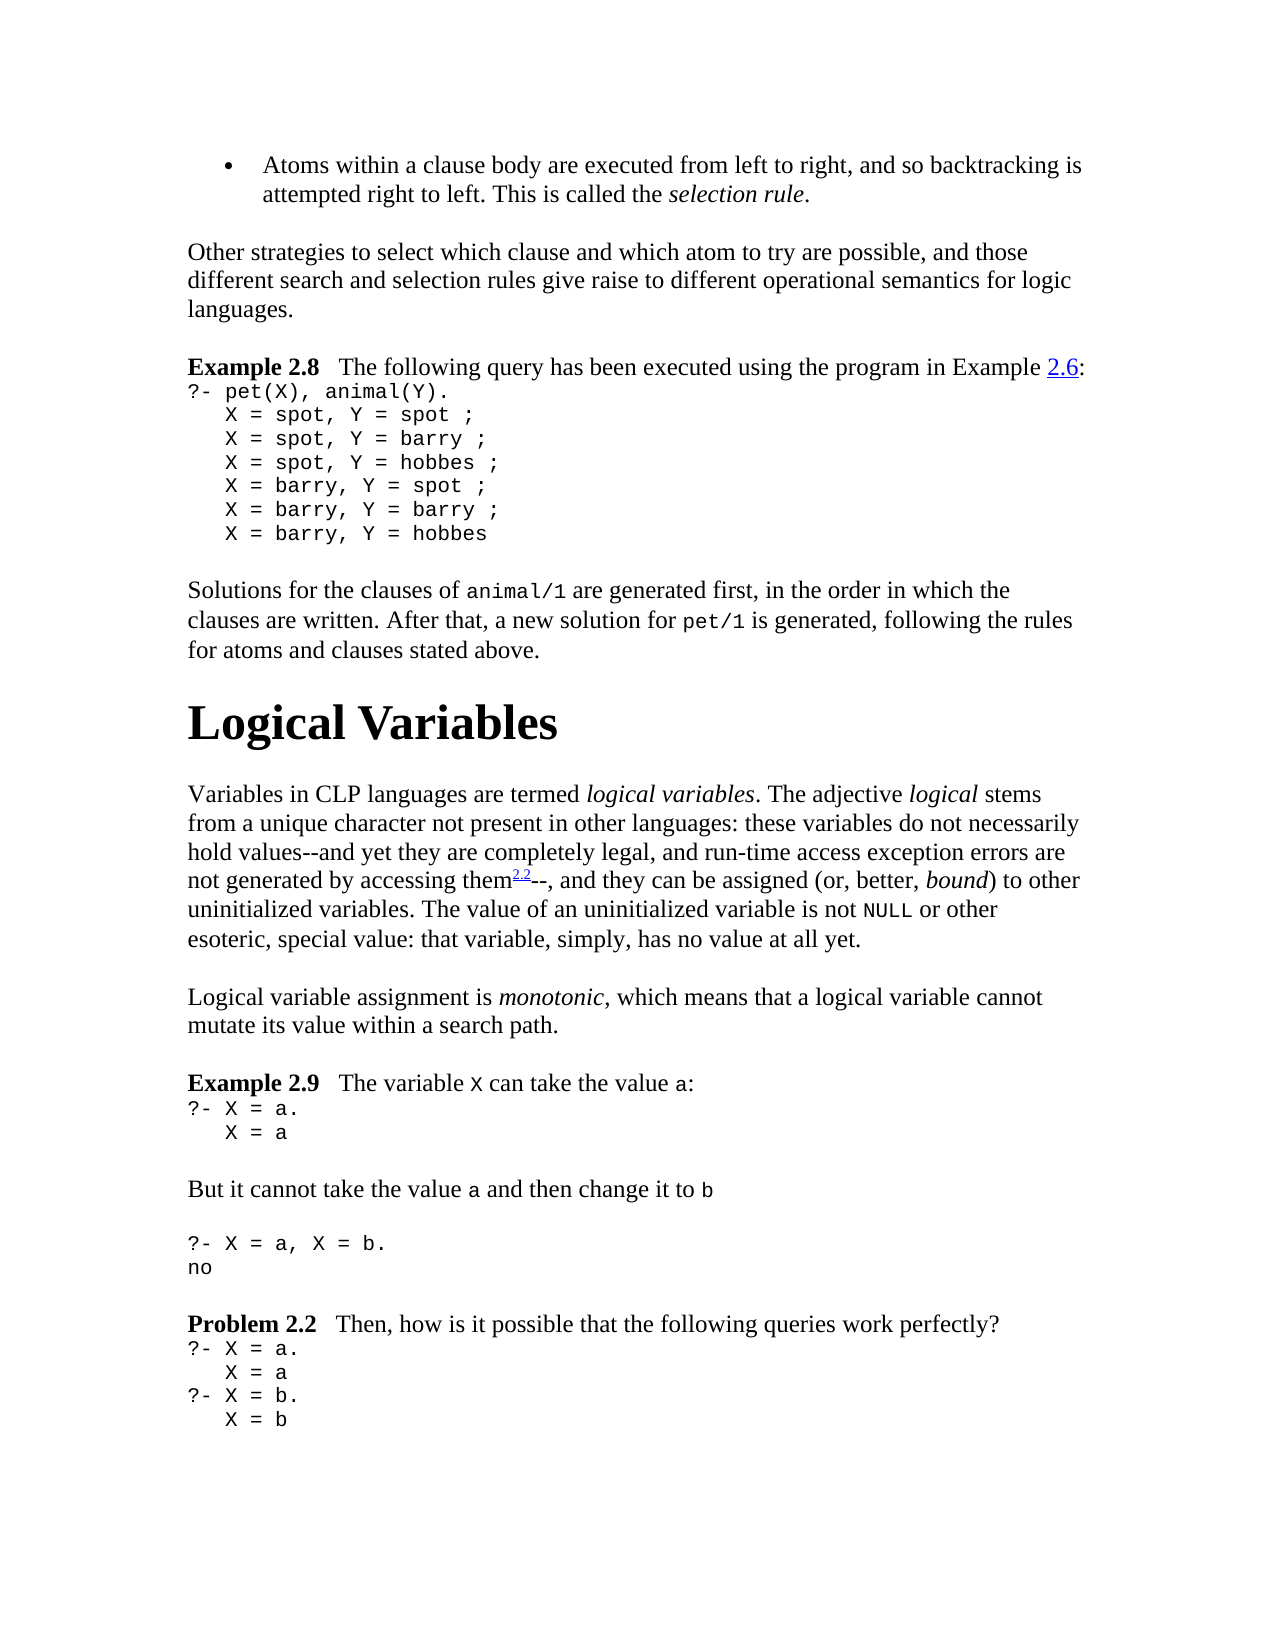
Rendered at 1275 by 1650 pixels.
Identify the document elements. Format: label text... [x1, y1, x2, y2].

text Example 2.8 The following query has been executed using the program in Example 2.6: [187, 352, 1087, 381]
text X = b [187, 1409, 1087, 1433]
text X = spot, Y = barry ; [187, 428, 1087, 452]
text ?- X = b. [187, 1385, 1087, 1409]
text ?- X = a. [187, 1098, 1087, 1122]
text X = a [187, 1122, 1087, 1145]
text X = spot, Y = spot ; [187, 404, 1087, 428]
text Logical Variables [187, 693, 1087, 750]
text Logical variable assignment is monotonic, which means that a logical variable cannot mutate its value within a search path. [187, 982, 1087, 1039]
text But it cannot take the value a and then change it to b [187, 1174, 1087, 1204]
text X = a [187, 1362, 1087, 1385]
text Other strategies to select which clause and which atom to try are possible, and those different search and selection rules give raise to different operational semantics for logic languages. [187, 237, 1087, 323]
text ?- X = a. [187, 1338, 1087, 1362]
list Atoms within a clause body are executed from left to right, and so backtracking is attempted right to left. This is called the selection rule. [225, 150, 1087, 207]
text X = barry, Y = barry ; [187, 499, 1087, 523]
text Variables in CLP languages are termed logical variables. The adjective logical stems from a unique character not present in other languages: these variables do not necessarily hold values--and yet they are completely legal, and run-time access exception errors are not generated by accessing them2.2--, and they can be assigned (or, better, bound) to other uninitialized variables. The value of an uninitialized variable is not NULL or other esoteric, special value: that variable, simply, has no value at all yet. [187, 779, 1087, 953]
text Problem 2.2 Then, how is it possible that the following queries work perfectly? [187, 1309, 1087, 1338]
text X = spot, Y = hobbes ; [187, 452, 1087, 475]
text Solutions for the clauses of animal/1 are generated first, in the order in which the clauses are written. After that, a new solution for pet/1 is generated, following the rules for atoms and clauses stated above. [187, 576, 1087, 663]
text ?- X = a, X = b. [187, 1233, 1087, 1257]
text ?- pet(X), animal(Y). [187, 381, 1087, 404]
text X = barry, Y = spot ; [187, 475, 1087, 499]
text no [187, 1257, 1087, 1281]
text X = barry, Y = hobbes [187, 523, 1087, 546]
text Example 2.9 The variable X can take the value a: [187, 1068, 1087, 1098]
